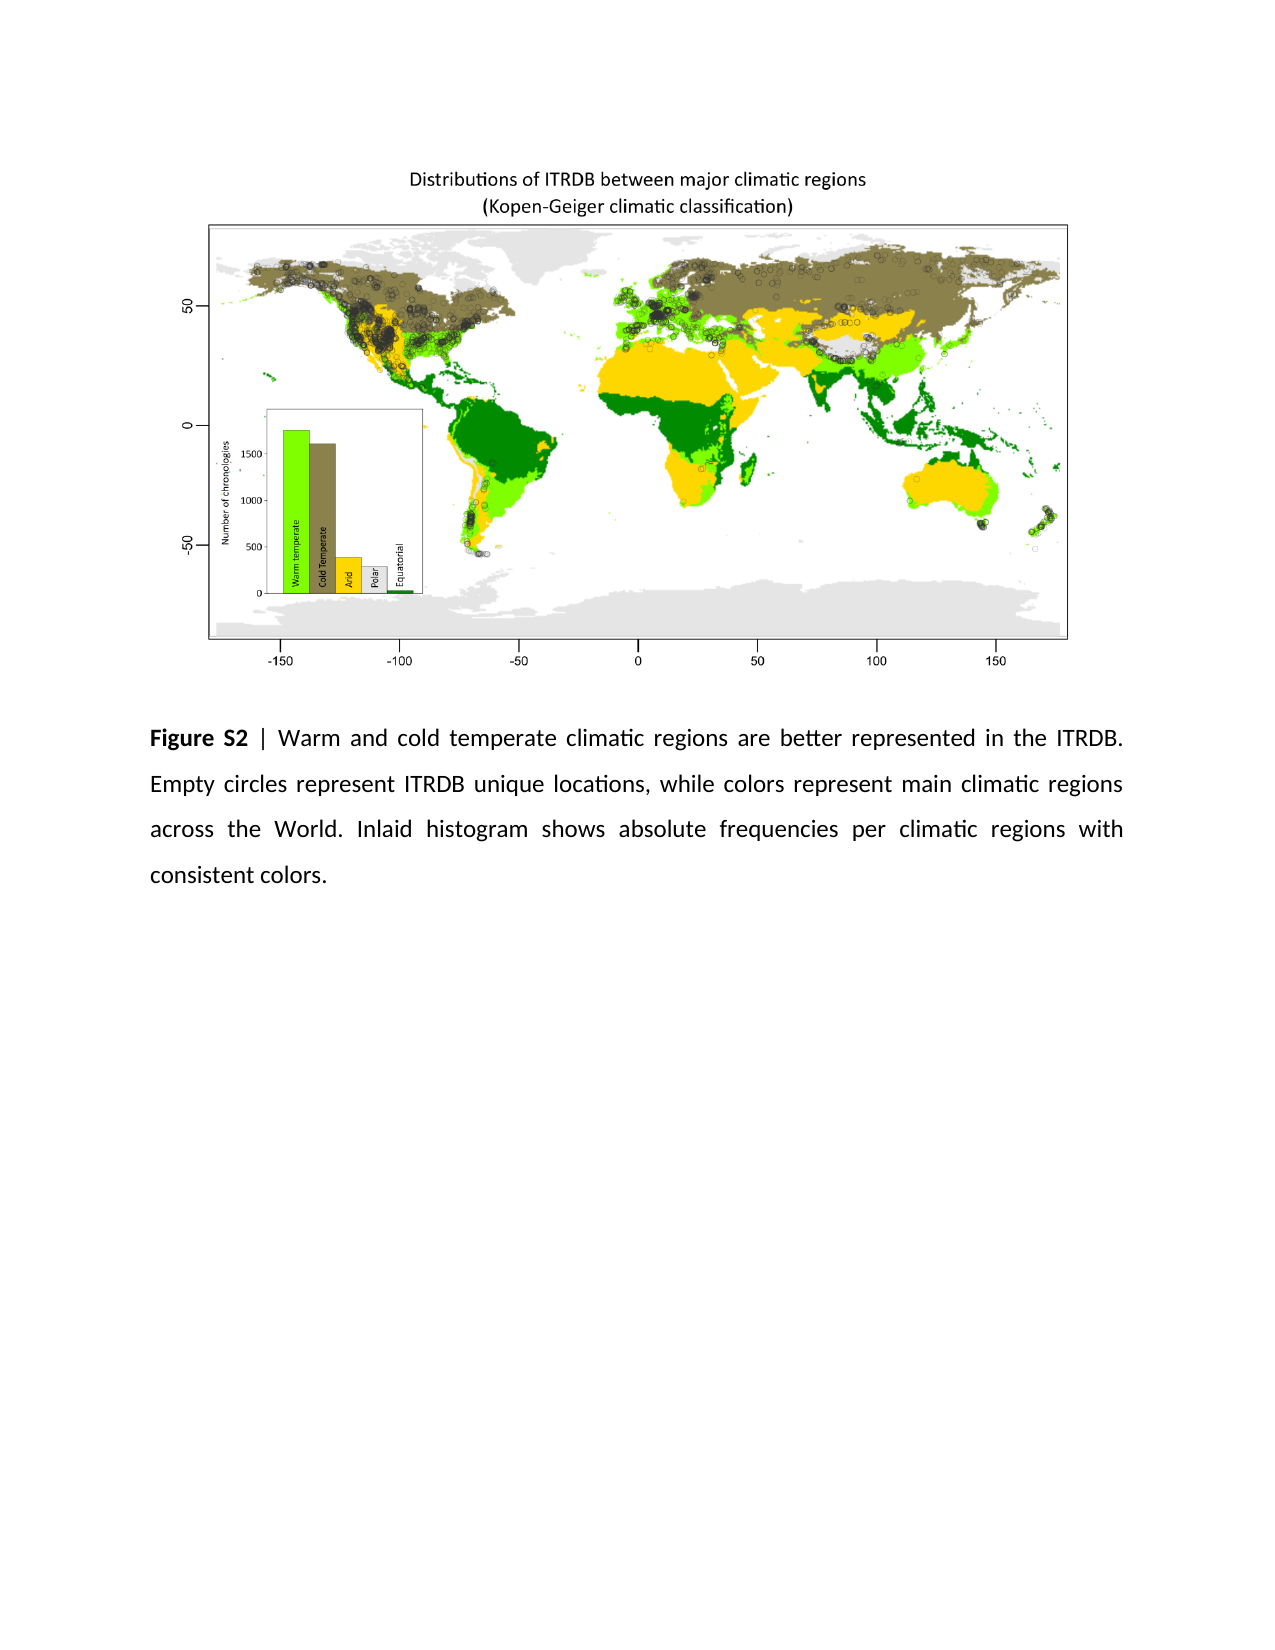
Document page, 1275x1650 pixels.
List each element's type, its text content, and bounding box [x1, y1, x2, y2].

picture [150, 150, 1125, 707]
text Figure S2 | Warm and cold temperate climatic regions are better represented in the ITRDB. Empty circles represent ITRDB unique locations, while colors represent main climatic regions across the World. Inlaid histogram shows absolute frequencies per climatic regions with consistent colors. [150, 707, 1125, 890]
